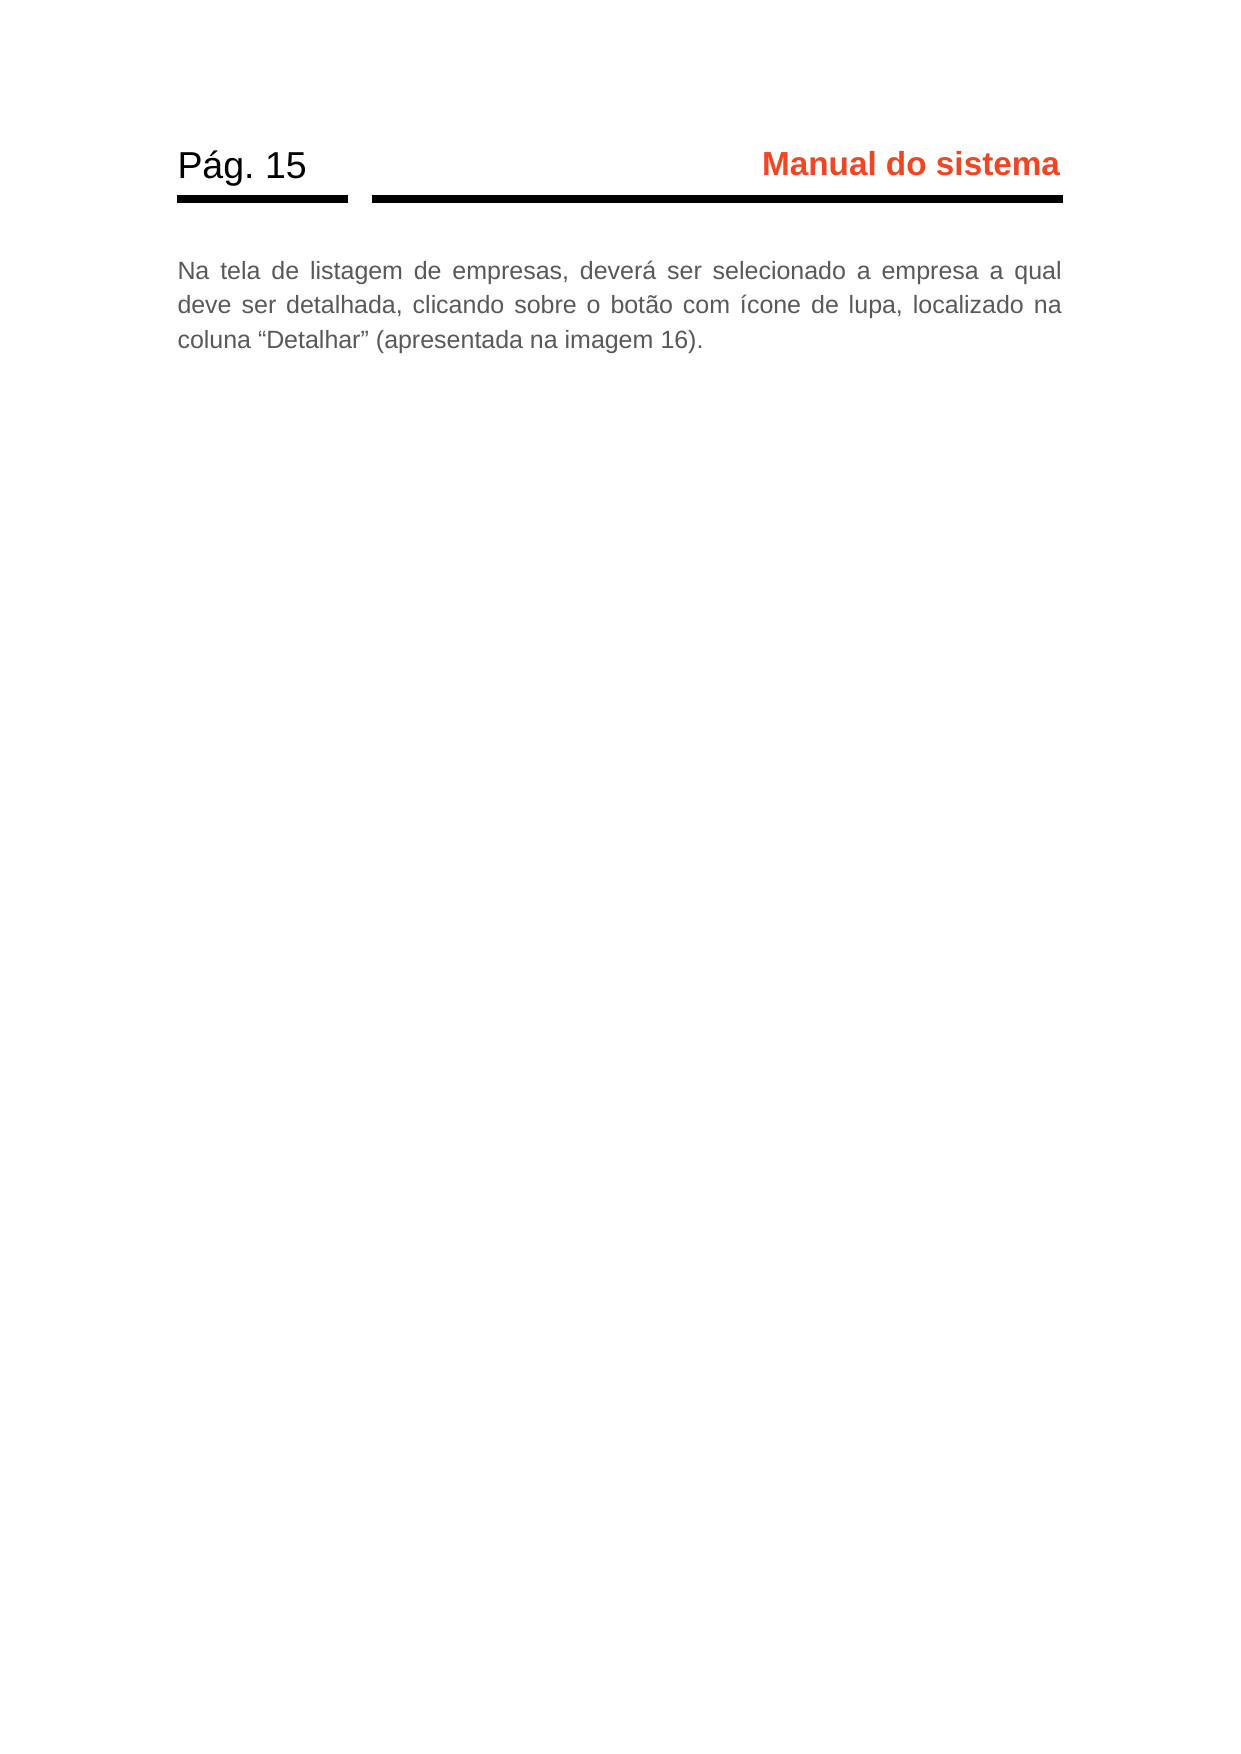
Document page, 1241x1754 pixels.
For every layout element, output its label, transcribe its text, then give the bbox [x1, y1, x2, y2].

list Na tela de listagem de empresas, deverá ser selecionado a empresa a qual deve ser detalhada, clicando sobre o botão com ícone de lupa, localizado na coluna “Detalhar” (apresentada na imagem 16). [177, 256, 1063, 353]
